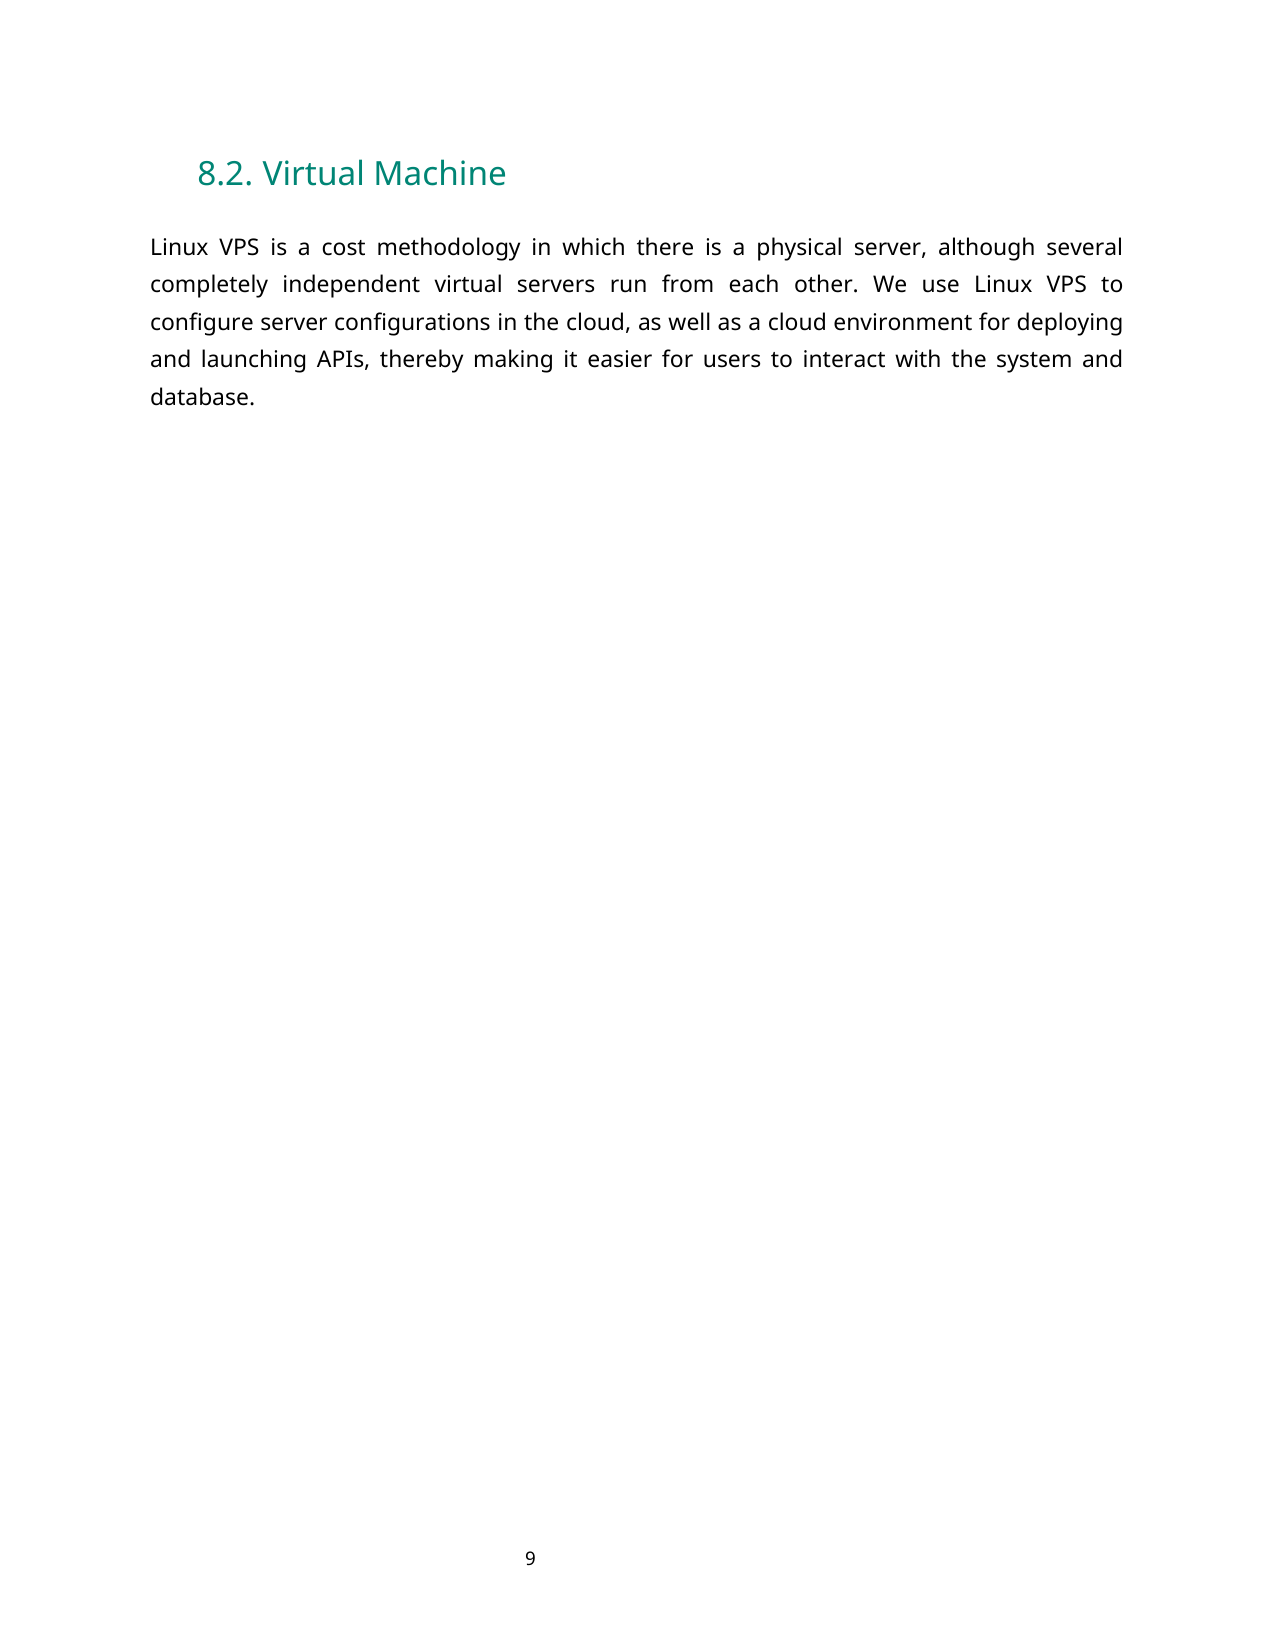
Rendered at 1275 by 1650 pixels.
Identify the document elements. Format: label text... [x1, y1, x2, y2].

text Linux VPS is a cost methodology in which there is a physical server, although several completely independent virtual servers run from each other. We use Linux VPS to configure server configurations in the cloud, as well as a cloud environment for deploying and launching APIs, thereby making it easier for users to interact with the system and database. [150, 231, 1125, 412]
subtitle Virtual Machine [253, 150, 1125, 195]
